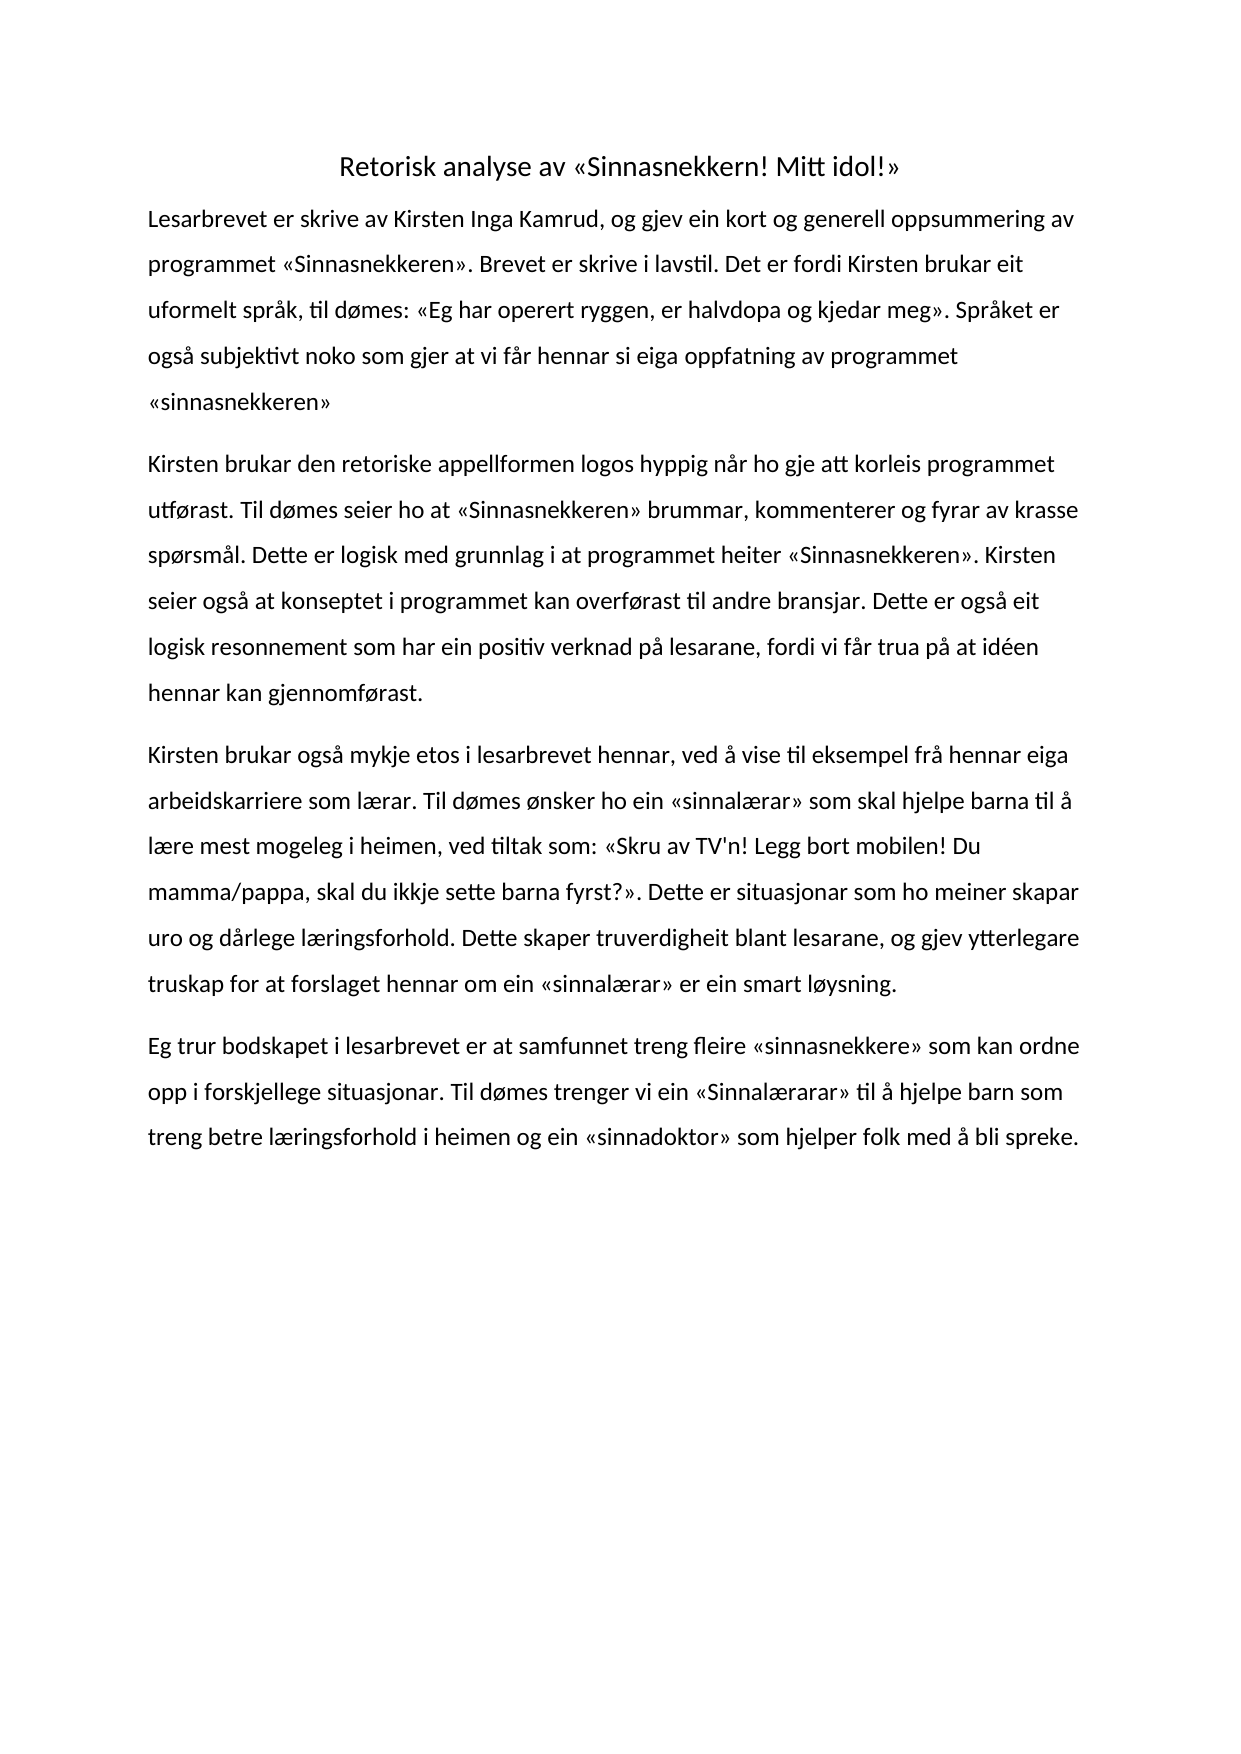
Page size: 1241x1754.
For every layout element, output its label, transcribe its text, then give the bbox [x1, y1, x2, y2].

text Eg trur bodskapet i lesarbrevet er at samfunnet treng fleire «sinnasnekkere» som kan ordne opp i forskjellege situasjonar. Til dømes trenger vi ein «Sinnalærarar» til å hjelpe barn som treng betre læringsforhold i heimen og ein «sinnadoktor» som hjelper folk med å bli spreke. [148, 1030, 1093, 1152]
text Kirsten brukar også mykje etos i lesarbrevet hennar, ved å vise til eksempel frå hennar eiga arbeidskarriere som lærar. Til dømes ønsker ho ein «sinnalærar» som skal hjelpe barna til å lære mest mogeleg i heimen, ved tiltak som: «Skru av TV'n! Legg bort mobilen! Du mamma/pappa, skal du ikkje sette barna fyrst?». Dette er situasjonar som ho meiner skapar uro og dårlege læringsforhold. Dette skaper truverdigheit blant lesarane, og gjev ytterlegare truskap for at forslaget hennar om ein «sinnalærar» er ein smart løysning. [148, 739, 1093, 998]
text Retorisk analyse av «Sinnasnekkern! Mitt idol!» [148, 148, 1093, 183]
text Lesarbrevet er skrive av Kirsten Inga Kamrud, og gjev ein kort og generell oppsummering av programmet «Sinnasnekkeren». Brevet er skrive i lavstil. Det er fordi Kirsten brukar eit uformelt språk, til dømes: «Eg har operert ryggen, er halvdopa og kjedar meg». Språket er også subjektivt noko som gjer at vi får hennar si eiga oppfatning av programmet «sinnasnekkeren» [148, 203, 1093, 416]
text Kirsten brukar den retoriske appellformen logos hyppig når ho gje att korleis programmet utførast. Til dømes seier ho at «Sinnasnekkeren» brummar, kommenterer og fyrar av krasse spørsmål. Dette er logisk med grunnlag i at programmet heiter «Sinnasnekkeren». Kirsten seier også at konseptet i programmet kan overførast til andre bransjar. Dette er også eit logisk resonnement som har ein positiv verknad på lesarane, fordi vi får trua på at idéen hennar kan gjennomførast. [148, 448, 1093, 707]
